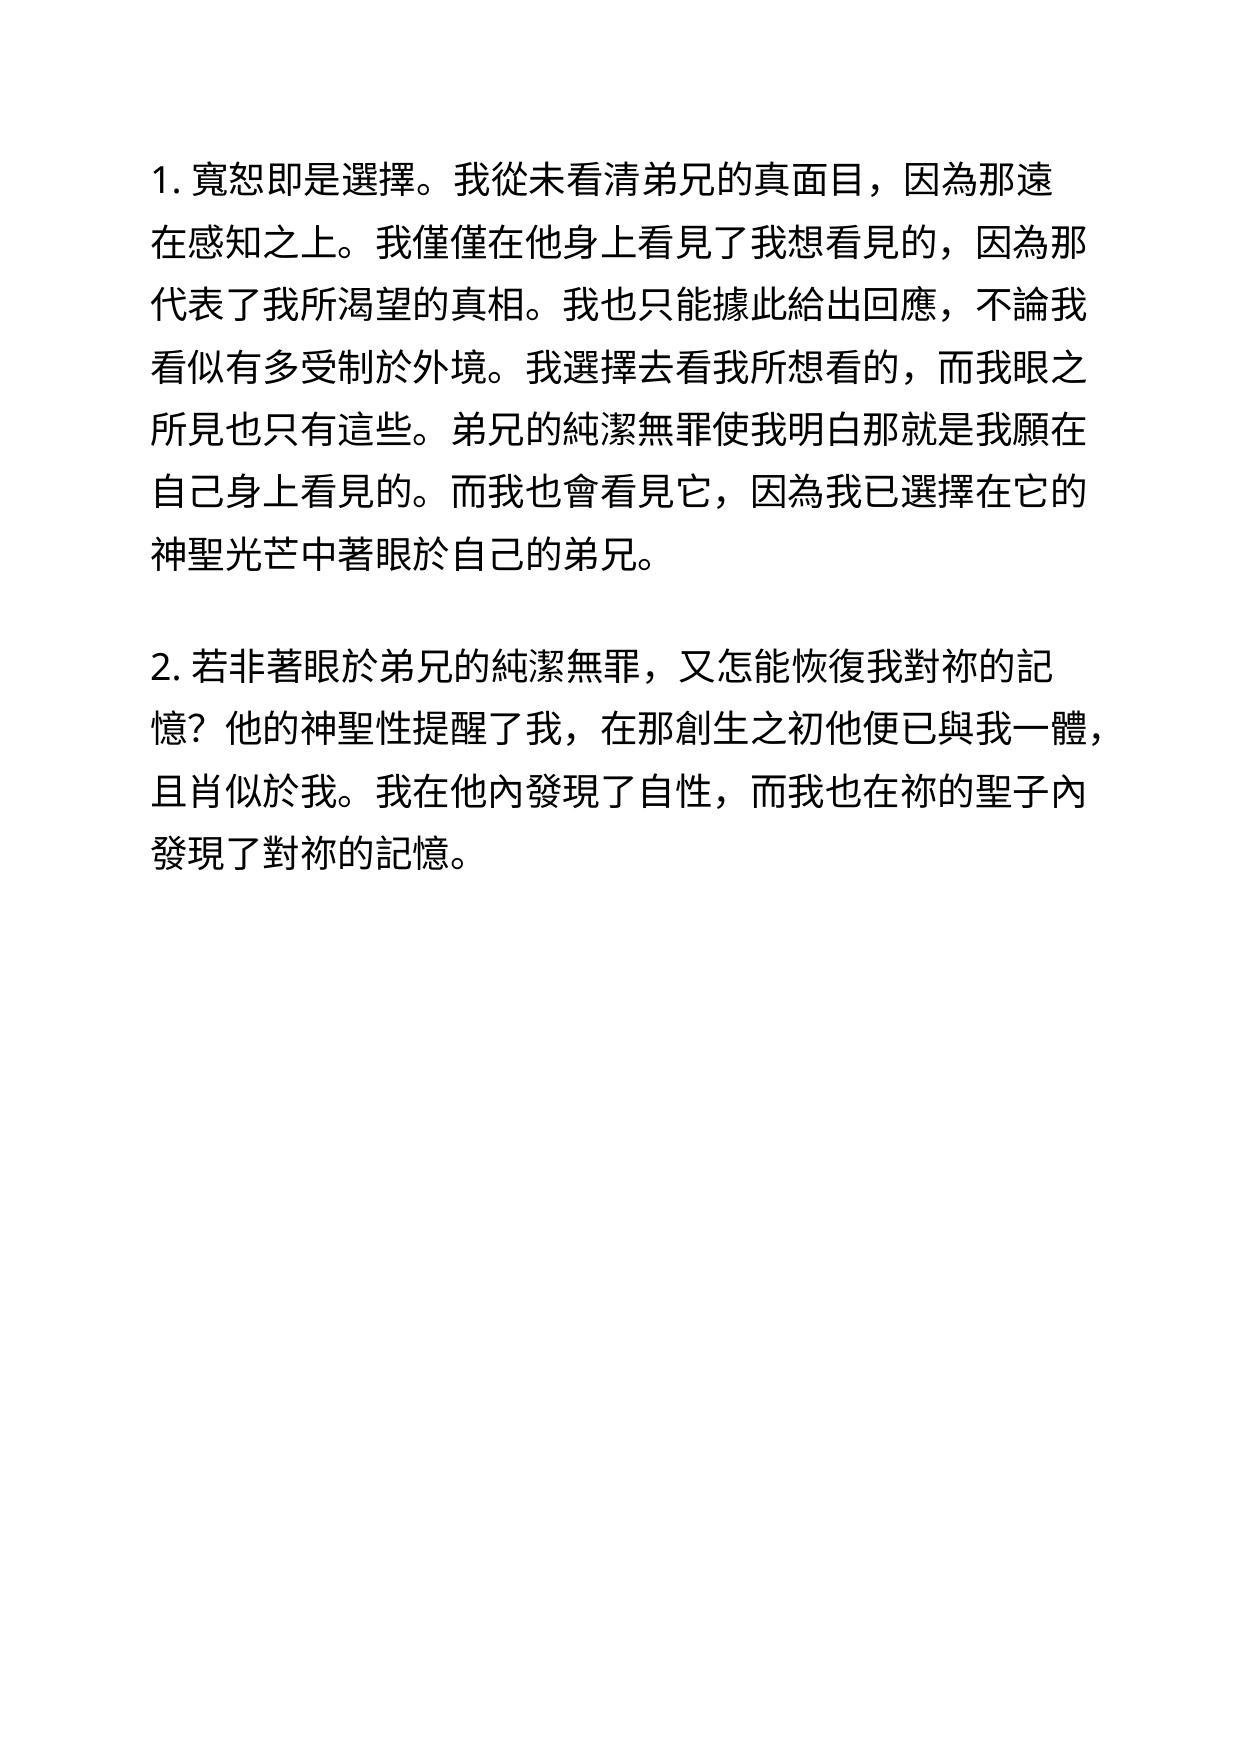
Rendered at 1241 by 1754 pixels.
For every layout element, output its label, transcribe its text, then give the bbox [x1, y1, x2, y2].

text 1. 寬恕即是選擇。我從未看清弟兄的真面目，因為那遠在感知之上。我僅僅在他身上看見了我想看見的，因為那代表了我所渴望的真相。我也只能據此給出回應，不論我看似有多受制於外境。我選擇去看我所想看的，而我眼之所見也只有這些。弟兄的純潔無罪使我明白那就是我願在自己身上看見的。而我也會看見它，因為我已選擇在它的神聖光芒中著眼於自己的弟兄。 [150, 150, 1090, 579]
text 2. 若非著眼於弟兄的純潔無罪，又怎能恢復我對祢的記憶？他的神聖性提醒了我，在那創生之初他便已與我一體，且肖似於我。我在他內發現了自性，而我也在祢的聖子內發現了對祢的記憶。 [150, 637, 1090, 878]
